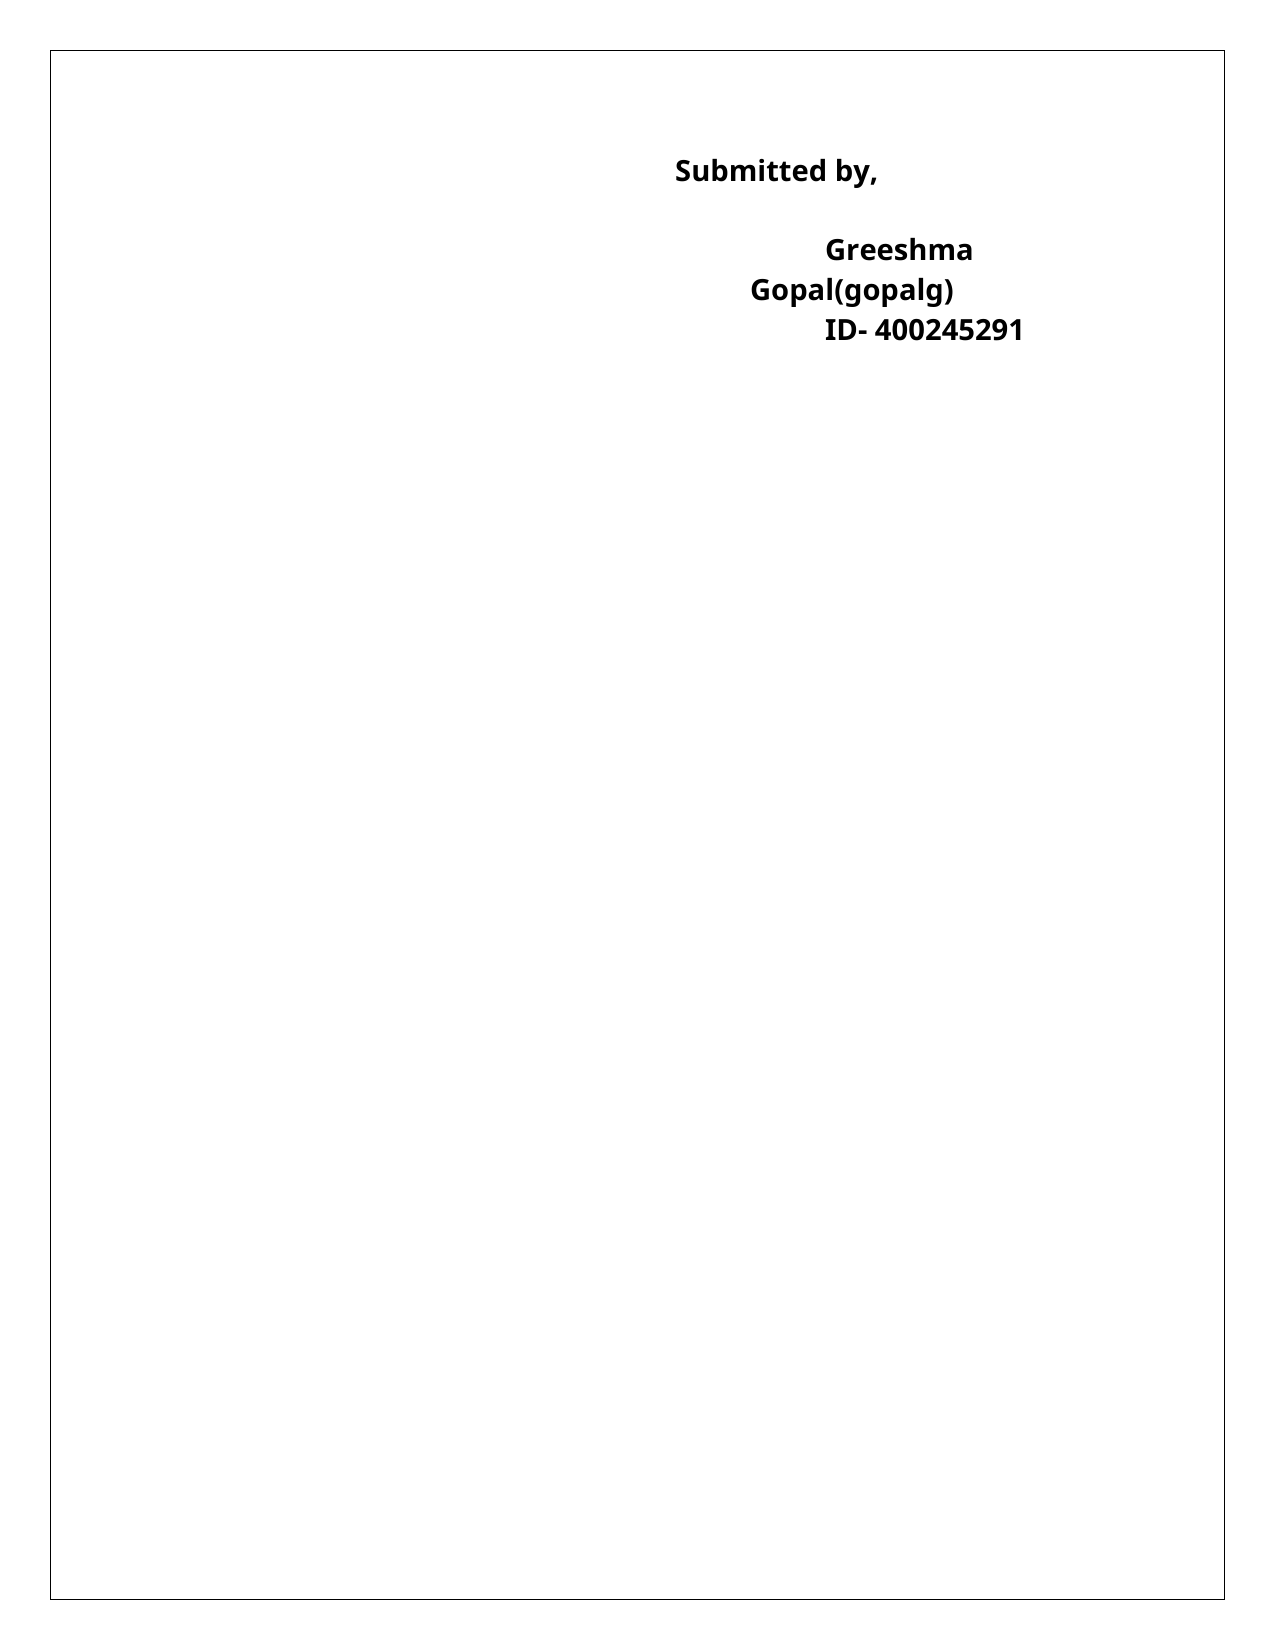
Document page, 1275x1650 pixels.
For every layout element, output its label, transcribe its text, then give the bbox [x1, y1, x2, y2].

text Greeshma Gopal(gopalg) [750, 229, 1125, 309]
text Submitted by, [675, 150, 1125, 190]
text ID- 400245291 [825, 309, 1125, 348]
